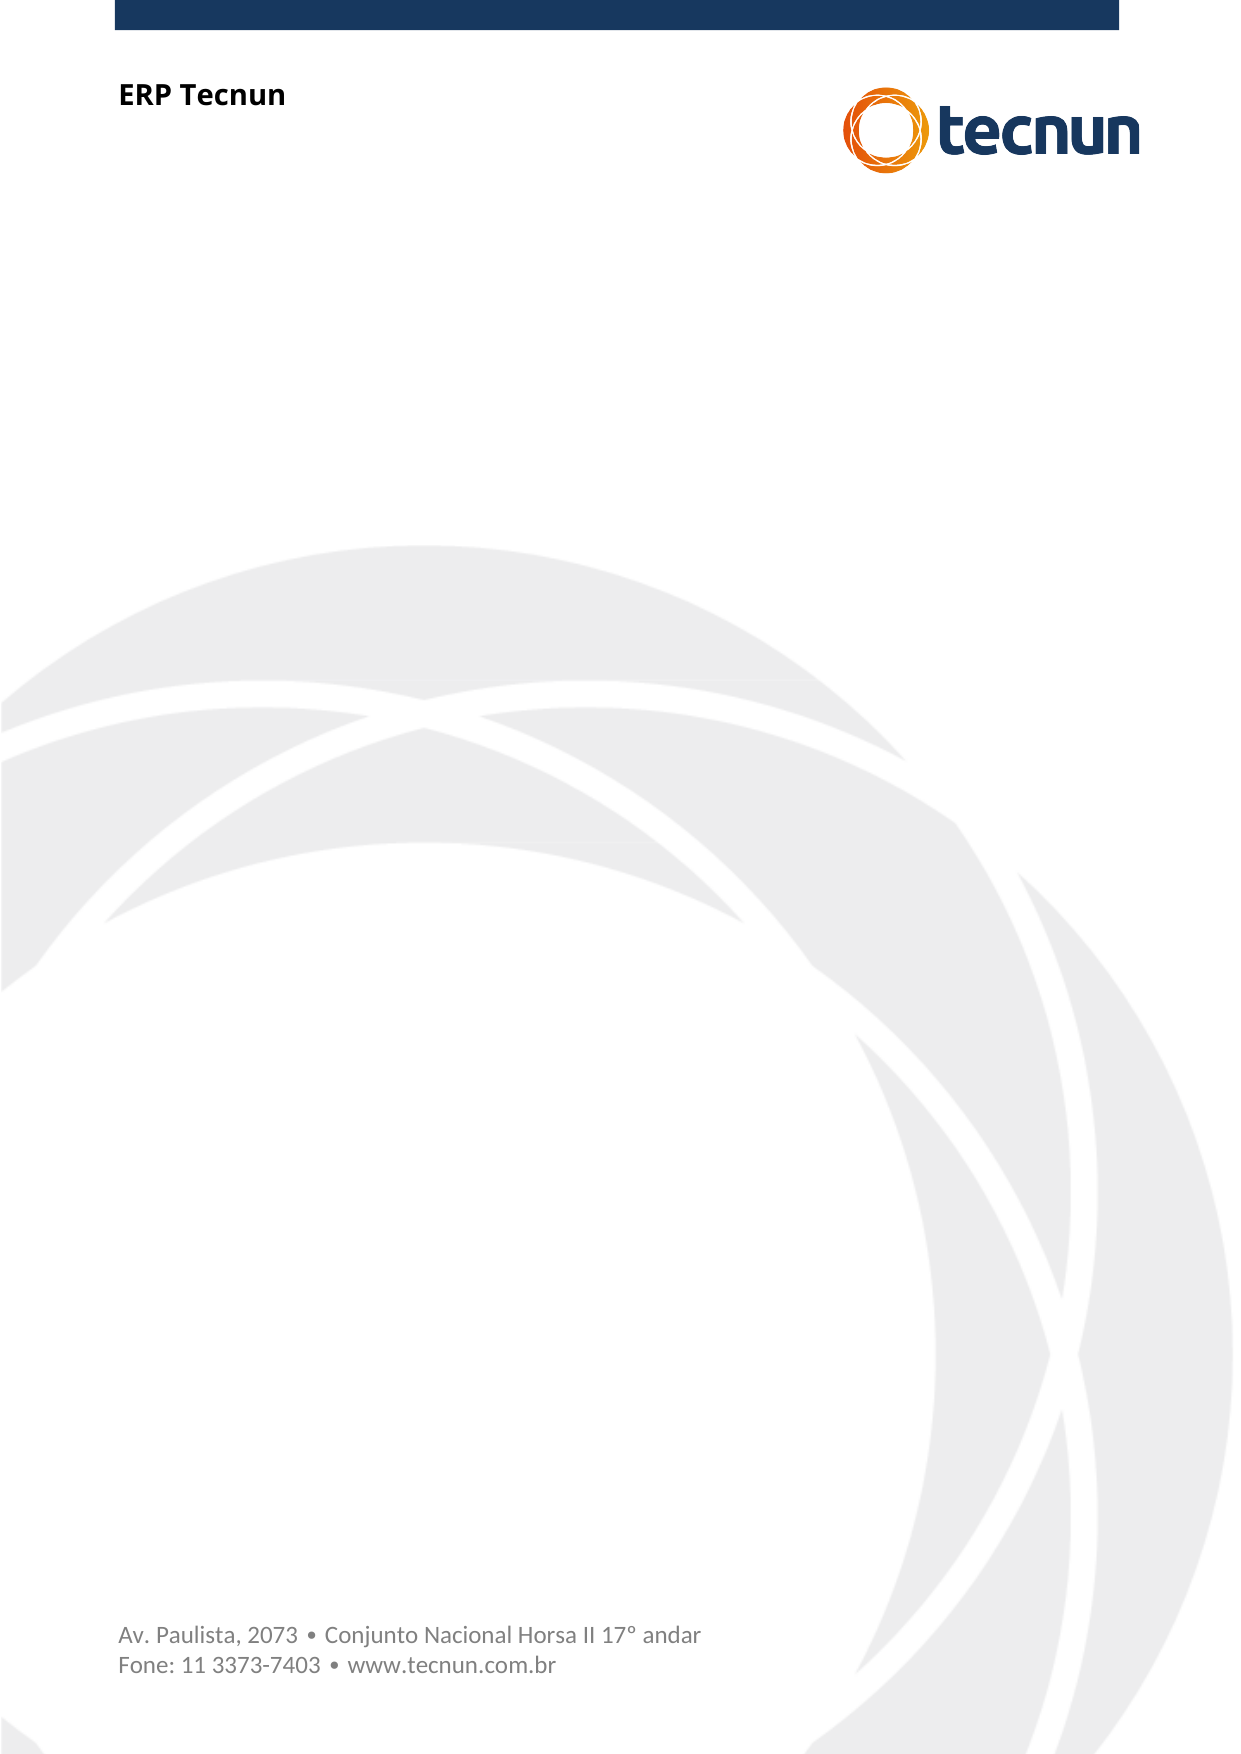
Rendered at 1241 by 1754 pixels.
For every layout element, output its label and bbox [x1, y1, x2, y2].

picture [840, 85, 1140, 177]
picture [1, 545, 1235, 1754]
